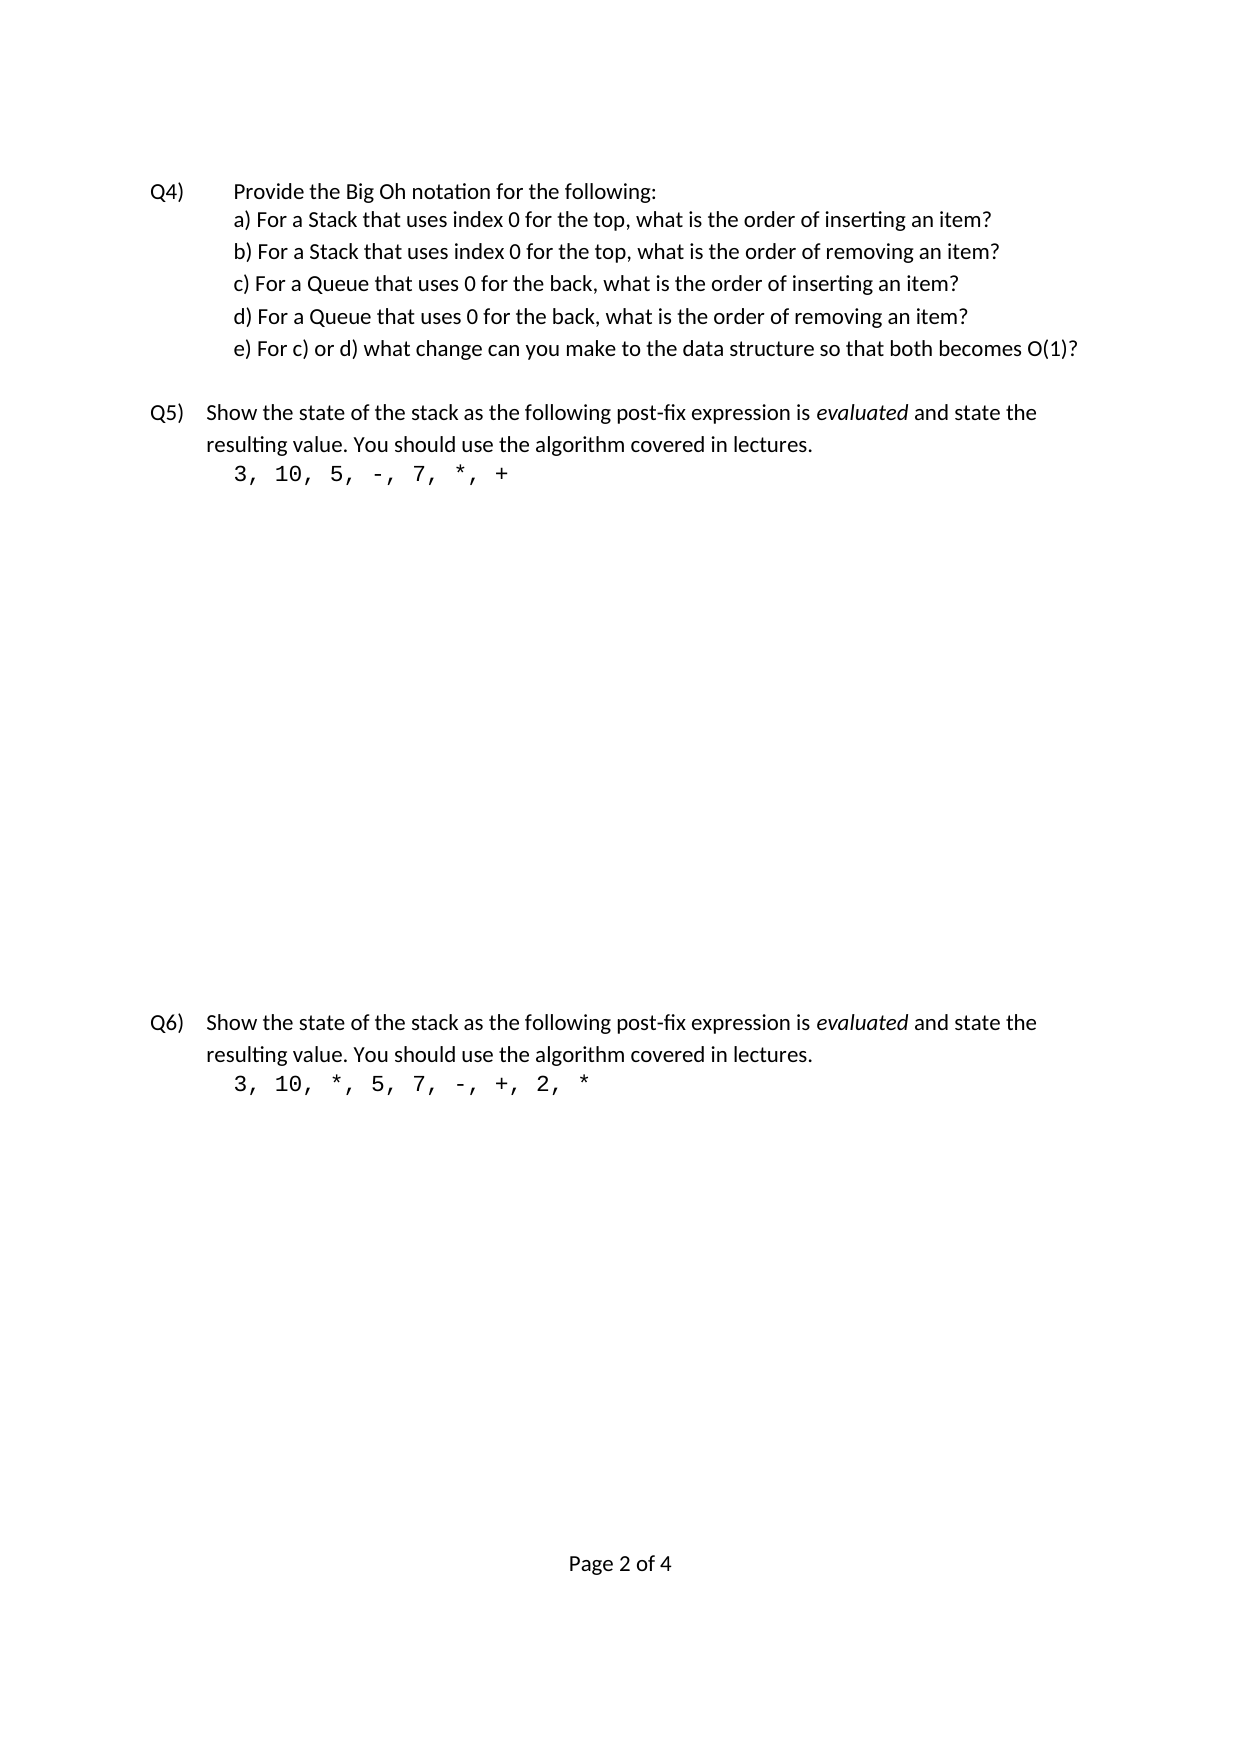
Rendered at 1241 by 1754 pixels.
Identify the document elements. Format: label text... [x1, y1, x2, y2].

text d) For a Queue that uses 0 for the back, what is the order of removing an item? [233, 302, 1090, 330]
text Q4) Provide the Big Oh notation for the following: [150, 177, 1090, 205]
text 3, 10, *, 5, 7, -, +, 2, * [150, 1072, 1090, 1098]
text Q5) Show the state of the stack as the following post-fix expression is evaluated and state the resulting value. You should use the algorithm covered in lectures. [150, 398, 1090, 458]
text b) For a Stack that uses index 0 for the top, what is the order of removing an item? [233, 237, 1090, 265]
text 3, 10, 5, -, 7, *, + [150, 463, 1090, 489]
text Q6) Show the state of the stack as the following post-fix expression is evaluated and state the resulting value. You should use the algorithm covered in lectures. [150, 1008, 1090, 1068]
text c) For a Queue that uses 0 for the back, what is the order of inserting an item? [233, 269, 1090, 298]
text e) For c) or d) what change can you make to the data structure so that both becomes O(1)? [233, 334, 1090, 362]
text a) For a Stack that uses index 0 for the top, what is the order of inserting an item? [233, 205, 1090, 233]
